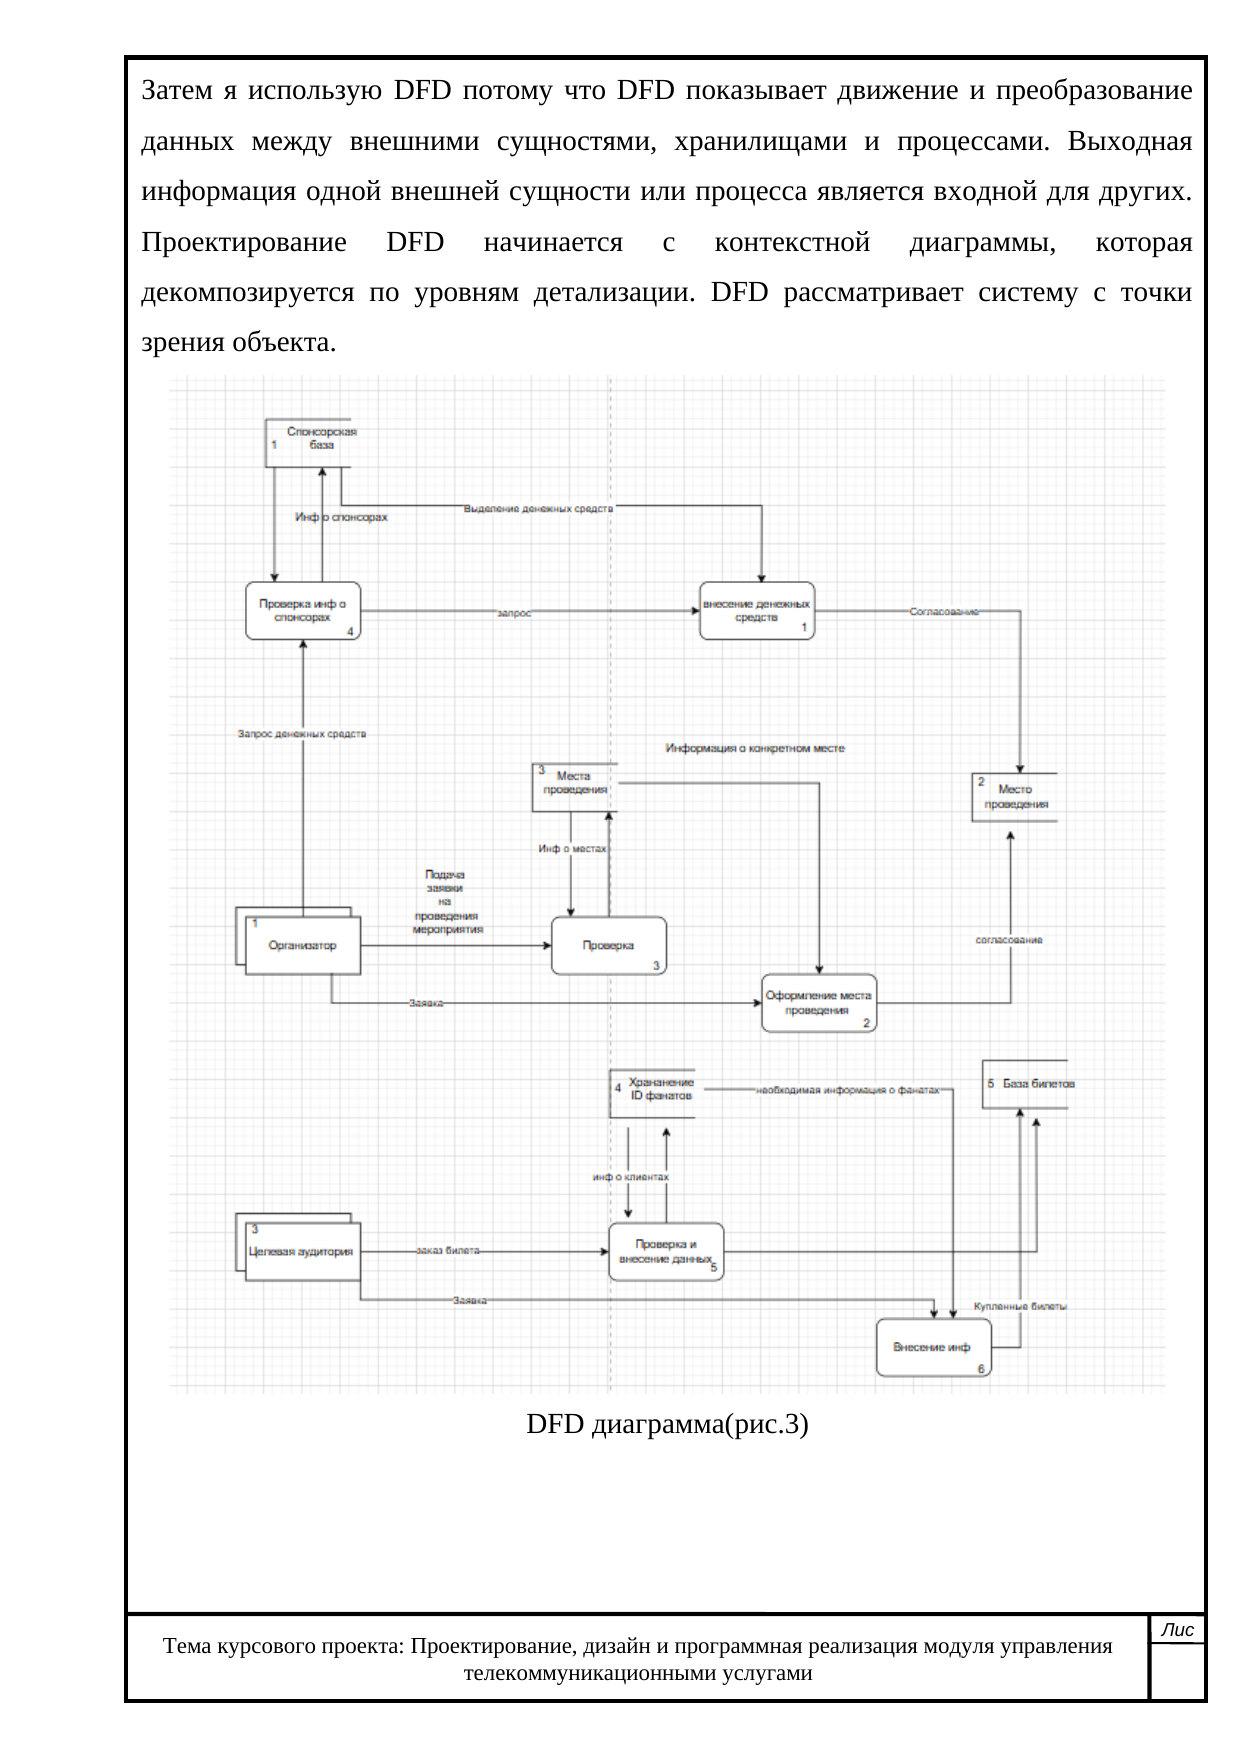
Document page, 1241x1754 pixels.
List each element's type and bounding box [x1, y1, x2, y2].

picture [169, 375, 1166, 1394]
